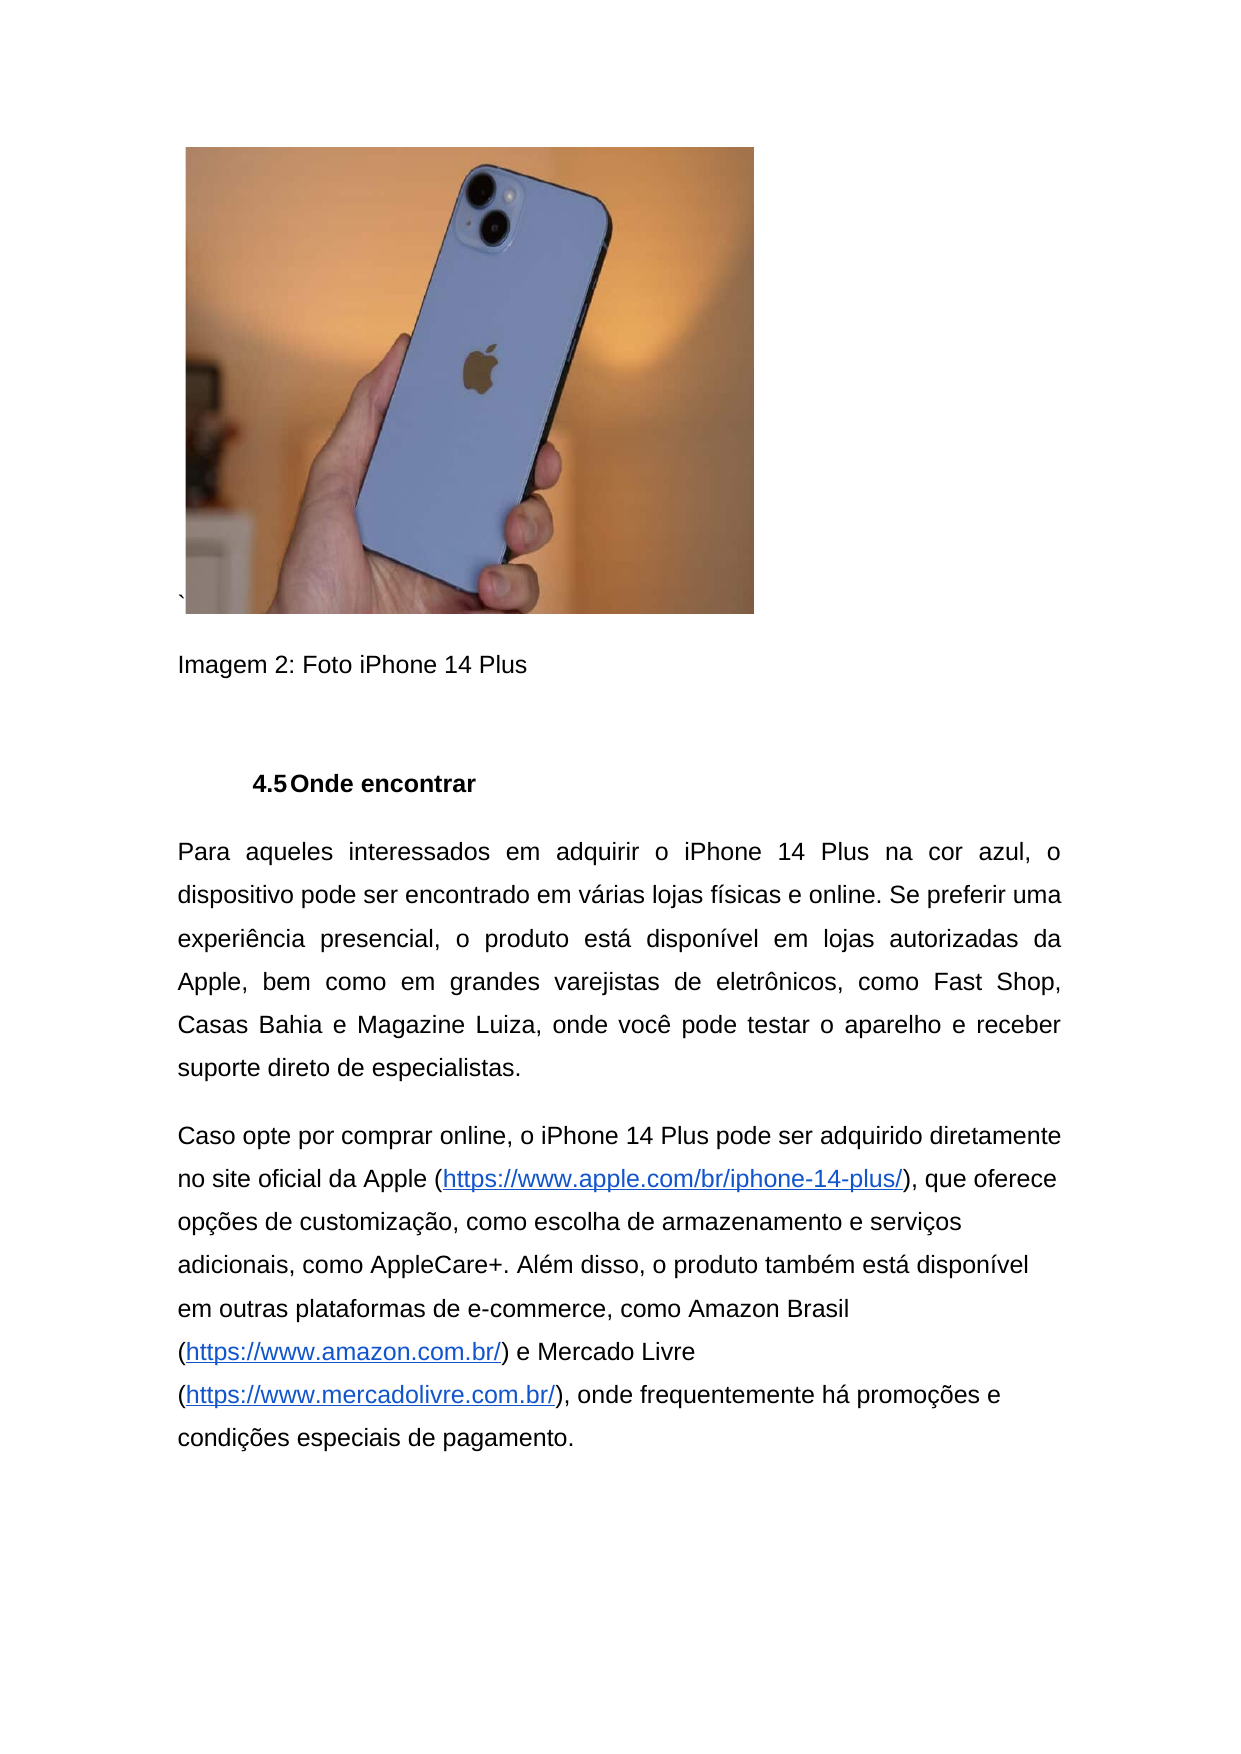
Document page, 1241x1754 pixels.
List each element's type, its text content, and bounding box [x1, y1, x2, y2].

picture [185, 147, 754, 614]
text Para aqueles interessados em adquirir o iPhone 14 Plus na cor azul, o dispositivo pode ser encontrado em várias lojas físicas e online. Se preferir uma experiência presencial, o produto está disponível em lojas autorizadas da Apple, bem como em grandes varejistas de eletrônicos, como Fast Shop, Casas Bahia e Magazine Luiza, onde você pode testar o aparelho e receber suporte direto de especialistas. [177, 837, 1063, 1082]
subtitle Onde encontrar [252, 769, 1063, 798]
text Caso opte por comprar online, o iPhone 14 Plus pode ser adquirido diretamente no site oficial da Apple (https://www.apple.com/br/iphone-14-plus/), que oferece opções de customização, como escolha de armazenamento e serviços adicionais, como AppleCare+. Além disso, o produto também está disponível em outras plataformas de e-commerce, como Amazon Brasil (https://www.amazon.com.br/) e Mercado Livre (https://www.mercadolivre.com.br/), onde frequentemente há promoções e condições especiais de pagamento. [177, 1121, 1063, 1452]
text Imagem 2: Foto iPhone 14 Plus [177, 649, 1063, 678]
